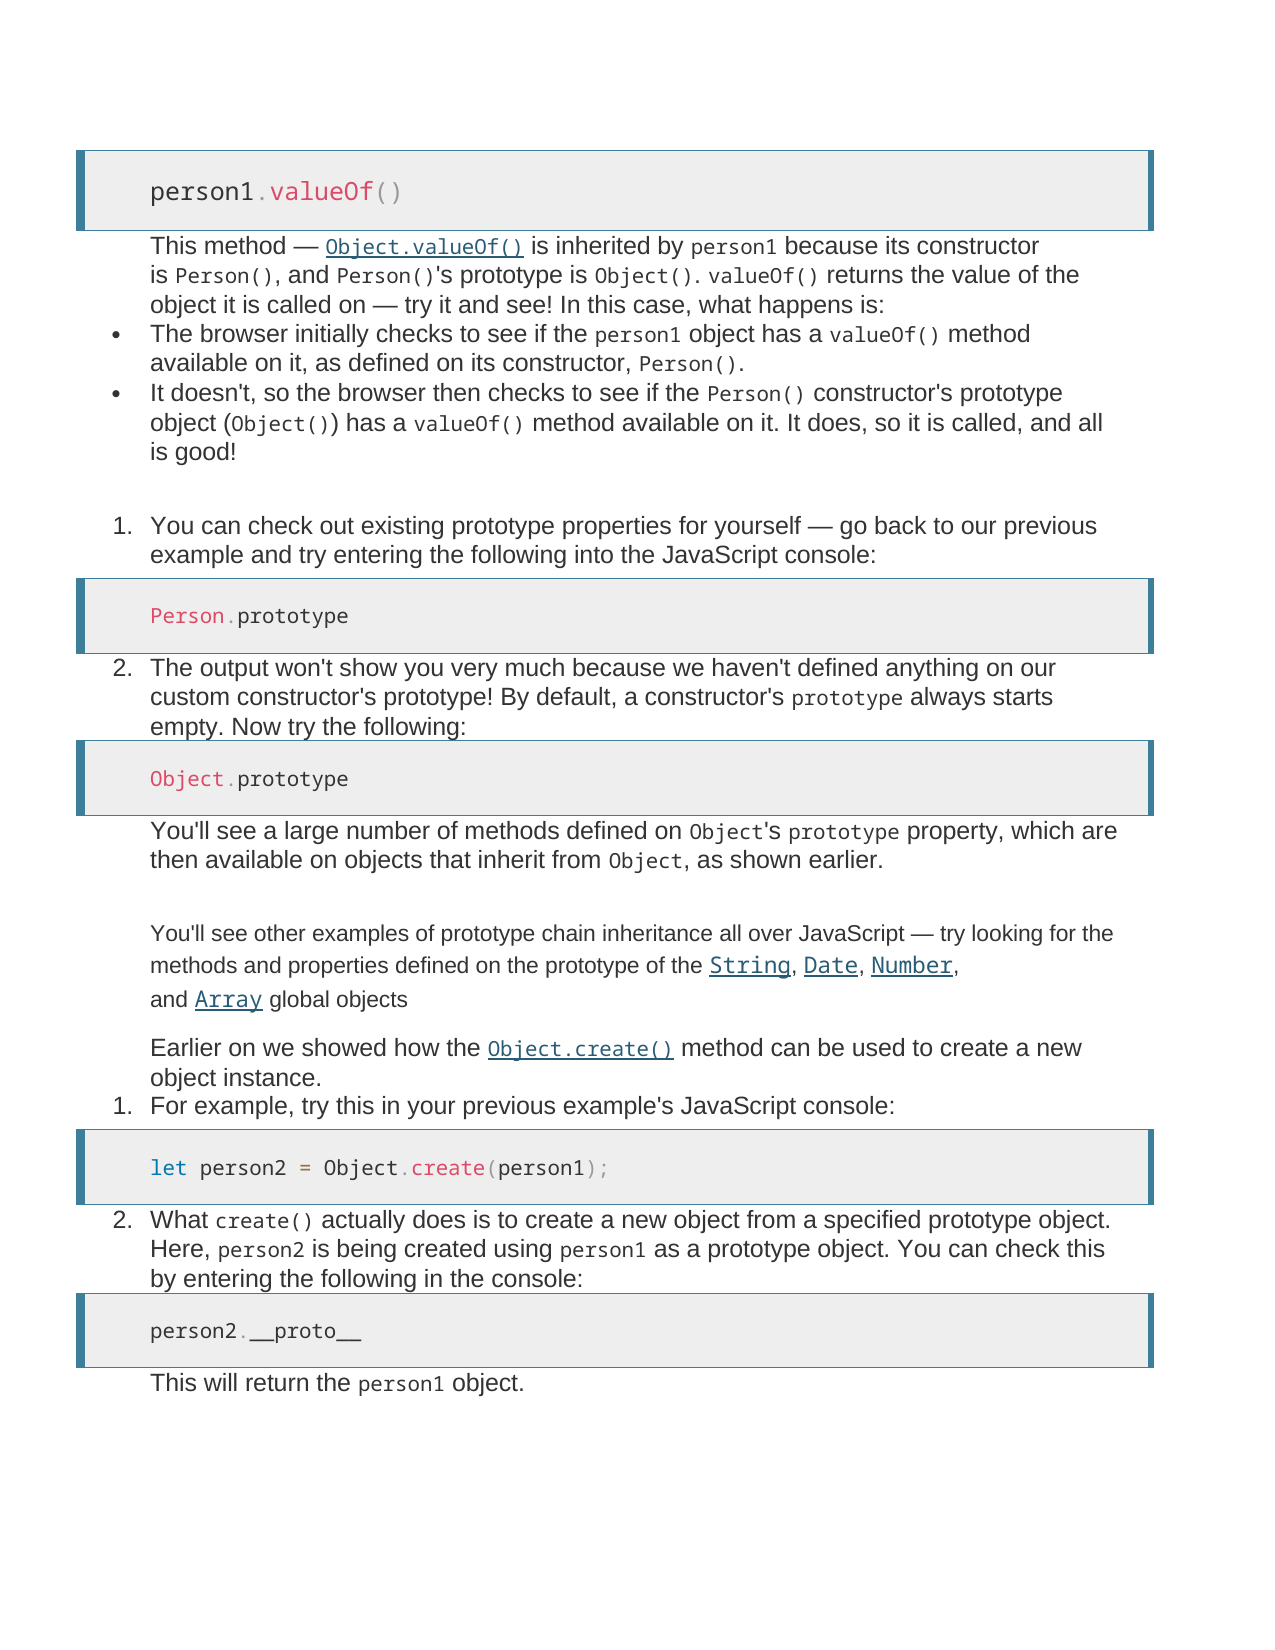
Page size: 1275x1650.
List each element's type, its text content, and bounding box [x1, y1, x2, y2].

text person2.__proto__ [85, 1294, 1148, 1367]
list It doesn't, so the browser then checks to see if the Person() constructor's prototype object (Object()) has a valueOf() method available on it. It does, so it is called, and all is good! [112, 378, 1125, 466]
list The output won't show you very much because we haven't defined anything on our custom constructor's prototype! By default, a constructor's prototype always starts empty. Now try the following: [112, 654, 1125, 740]
text let person2 = Object.create(person1); [85, 1130, 1148, 1204]
text Object.prototype [85, 741, 1148, 815]
list You can check out existing prototype properties for yourself — go back to our previous example and try entering the following into the JavaScript console: [112, 511, 1125, 568]
text This will return the person1 object. [150, 1368, 1125, 1397]
text Person.prototype [85, 579, 1148, 653]
text This method — Object.valueOf() is inherited by person1 because its constructor is Person(), and Person()'s prototype is Object(). valueOf() returns the value of the object it is called on — try it and see! In this case, what happens is: [150, 231, 1125, 319]
text person1.valueOf() [85, 151, 1148, 230]
list For example, try this in your previous example's JavaScript console: [112, 1091, 1125, 1120]
list What create() actually does is to create a new object from a specified prototype object. Here, person2 is being created using person1 as a prototype object. You can check this by entering the following in the console: [112, 1205, 1125, 1293]
text You'll see a large number of methods defined on Object's prototype property, which are then available on objects that inherit from Object, as shown earlier. [150, 816, 1125, 875]
text You'll see other examples of prototype chain inheritance all over JavaScript — try looking for the methods and properties defined on the prototype of the String, Date, Number, and Array global objects [150, 920, 1125, 1014]
text Earlier on we showed how the Object.create() method can be used to create a new object instance. [150, 1033, 1125, 1091]
list The browser initially checks to see if the person1 object has a valueOf() method available on it, as defined on its constructor, Person(). [112, 319, 1125, 378]
